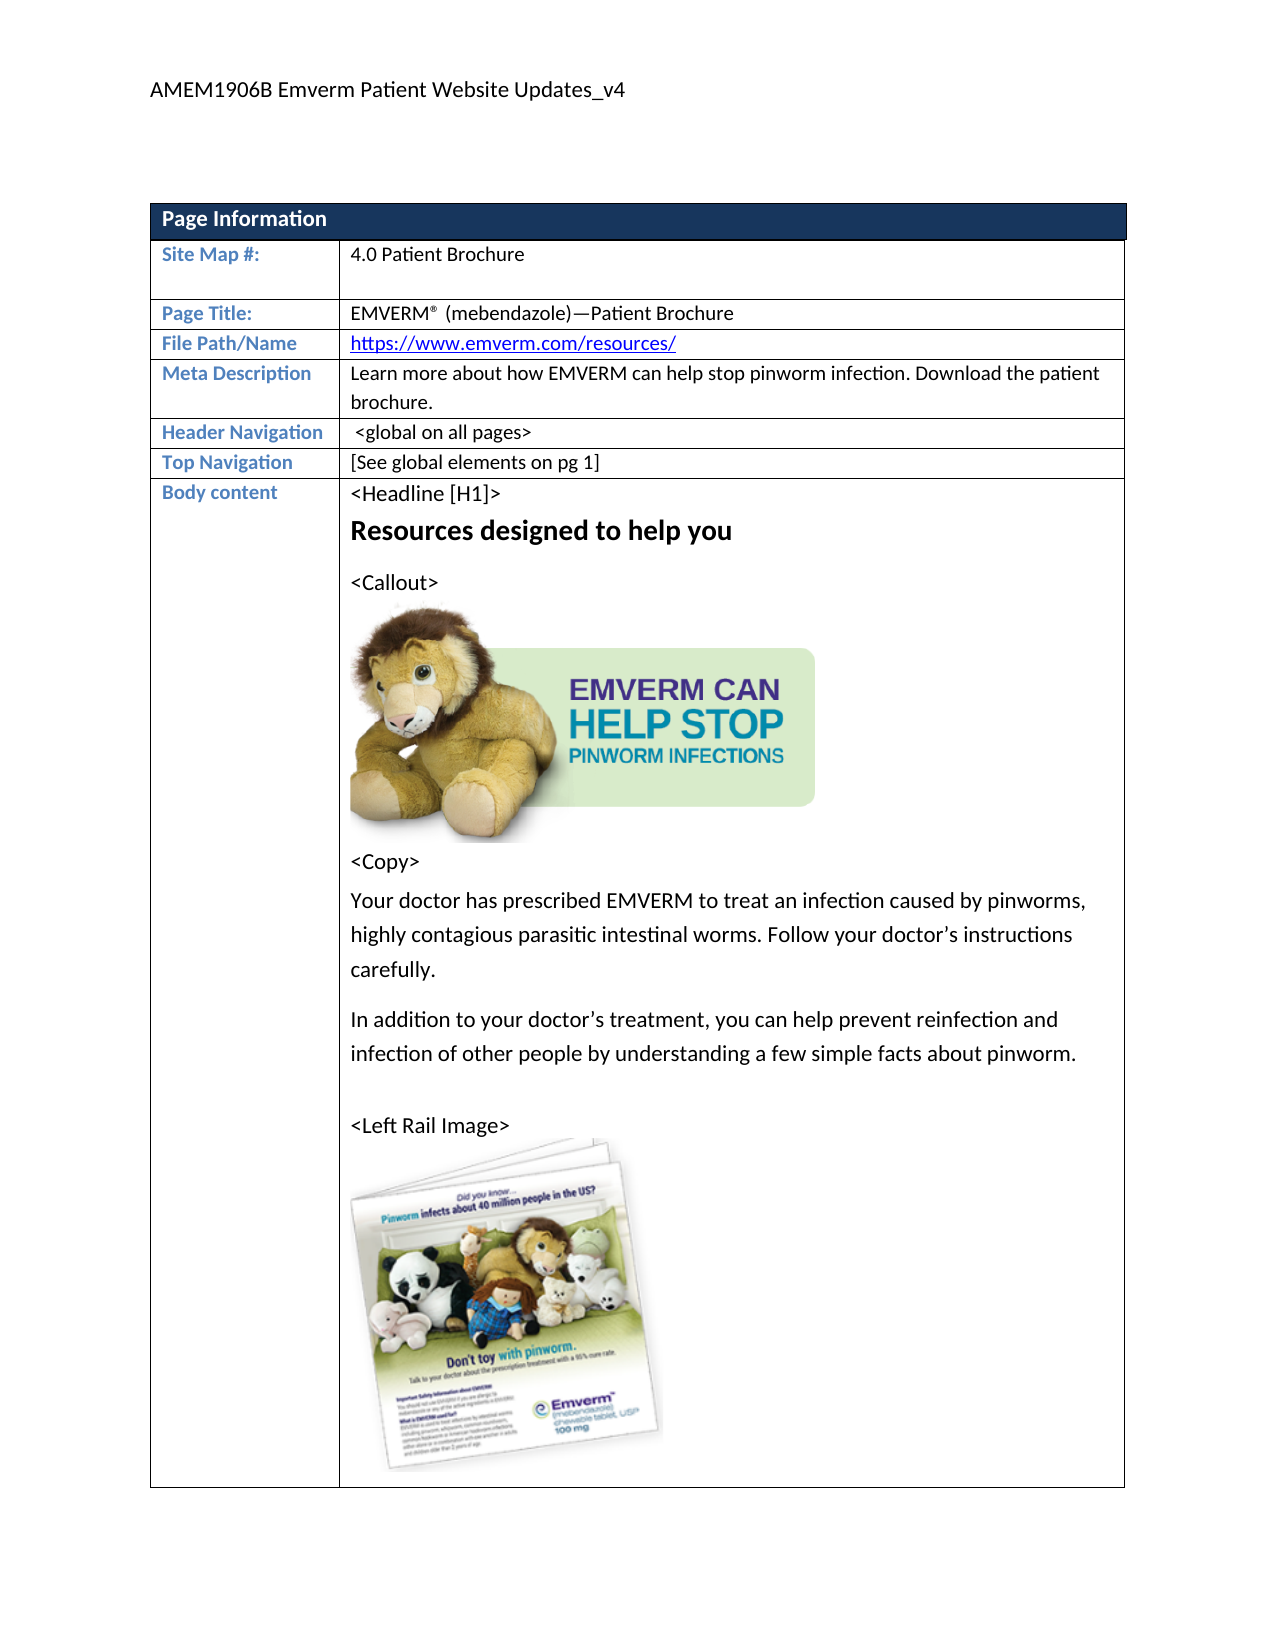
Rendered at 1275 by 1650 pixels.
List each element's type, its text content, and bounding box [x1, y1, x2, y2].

table_cell EMVERM® (mebendazole)—Patient Brochure [340, 300, 1124, 329]
picture [350, 1138, 664, 1472]
table_cell Meta Description [151, 360, 339, 418]
table_cell Top Navigation [151, 449, 339, 478]
table_cell https://www.emverm.com/resources/ [340, 330, 1124, 359]
picture [350, 600, 823, 844]
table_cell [340, 479, 1124, 1487]
table_header Page Information [151, 204, 1126, 239]
table_cell Header Navigation [151, 419, 339, 448]
table_cell File Path/Name [151, 330, 339, 359]
table_header Site Map #: [151, 241, 339, 299]
table_cell [See global elements on pg 1] [340, 449, 1124, 478]
table_cell Page Title: [151, 300, 339, 329]
table_cell Learn more about how EMVERM can help stop pinworm infection. Download the patient brochure. [340, 360, 1124, 418]
table_cell Body content [151, 479, 339, 1487]
table_cell <global on all pages> [340, 419, 1124, 448]
table_header 4.0 Patient Brochure [340, 241, 1124, 299]
